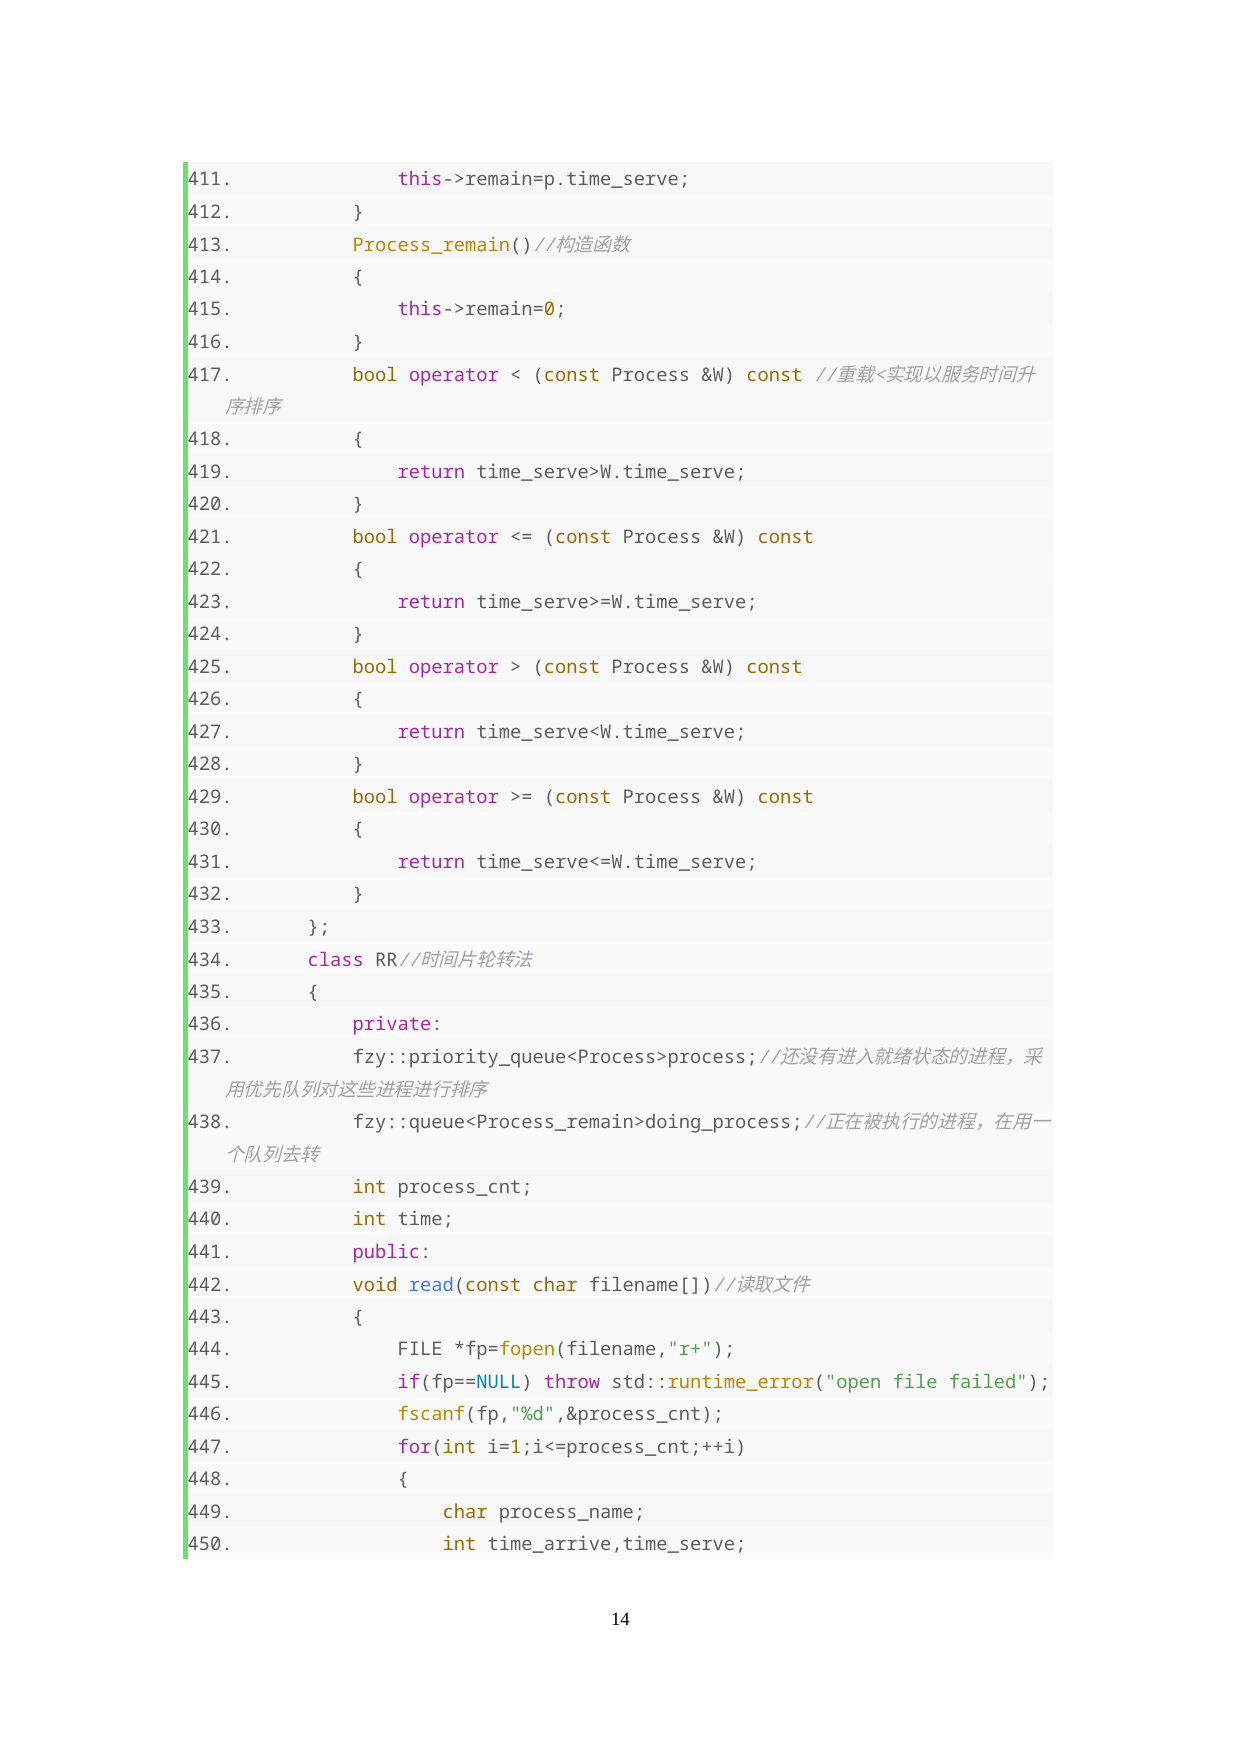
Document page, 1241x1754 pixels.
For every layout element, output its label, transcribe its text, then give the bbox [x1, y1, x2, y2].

list public: [188, 1234, 1053, 1267]
list char process_name; [188, 1494, 1053, 1527]
list private: [188, 1007, 1053, 1039]
list { [188, 259, 1053, 292]
list fscanf(fp,"%d",&process_cnt); [188, 1397, 1053, 1429]
list bool operator >= (const Process &W) const [188, 779, 1053, 812]
list return time_serve<W.time_serve; [188, 714, 1053, 747]
list void read(const char filename[])//读取文件 [188, 1267, 1053, 1299]
list { [188, 552, 1053, 584]
list { [188, 974, 1053, 1007]
list } [188, 747, 1053, 779]
list fzy::queue<Process_remain>doing_process;//正在被执行的进程，在用一个队列去转 [188, 1104, 1053, 1169]
list return time_serve<=W.time_serve; [188, 844, 1053, 877]
list bool operator > (const Process &W) const [188, 649, 1053, 682]
list bool operator < (const Process &W) const //重载<实现以服务时间升序排序 [188, 357, 1053, 422]
list { [188, 812, 1053, 844]
list } [188, 617, 1053, 649]
list int process_cnt; [188, 1169, 1053, 1202]
list Process_remain()//构造函数 [188, 227, 1053, 259]
list { [188, 422, 1053, 454]
list for(int i=1;i<=process_cnt;++i) [188, 1429, 1053, 1462]
list int time_arrive,time_serve; [188, 1527, 1053, 1559]
list int time; [188, 1202, 1053, 1234]
list }; [188, 909, 1053, 942]
list } [188, 194, 1053, 227]
list this->remain=p.time_serve; [188, 162, 1053, 194]
list { [188, 682, 1053, 714]
list return time_serve>=W.time_serve; [188, 584, 1053, 617]
list return time_serve>W.time_serve; [188, 454, 1053, 487]
list class RR//时间片轮转法 [188, 942, 1053, 974]
list } [188, 487, 1053, 519]
list bool operator <= (const Process &W) const [188, 519, 1053, 552]
list fzy::priority_queue<Process>process;//还没有进入就绪状态的进程，采用优先队列对这些进程进行排序 [188, 1039, 1053, 1104]
list } [188, 877, 1053, 909]
list { [188, 1462, 1053, 1494]
list this->remain=0; [188, 292, 1053, 324]
list if(fp==NULL) throw std::runtime_error("open file failed"); [188, 1364, 1053, 1397]
list { [188, 1299, 1053, 1332]
list FILE *fp=fopen(filename,"r+"); [188, 1332, 1053, 1364]
list } [188, 324, 1053, 357]
